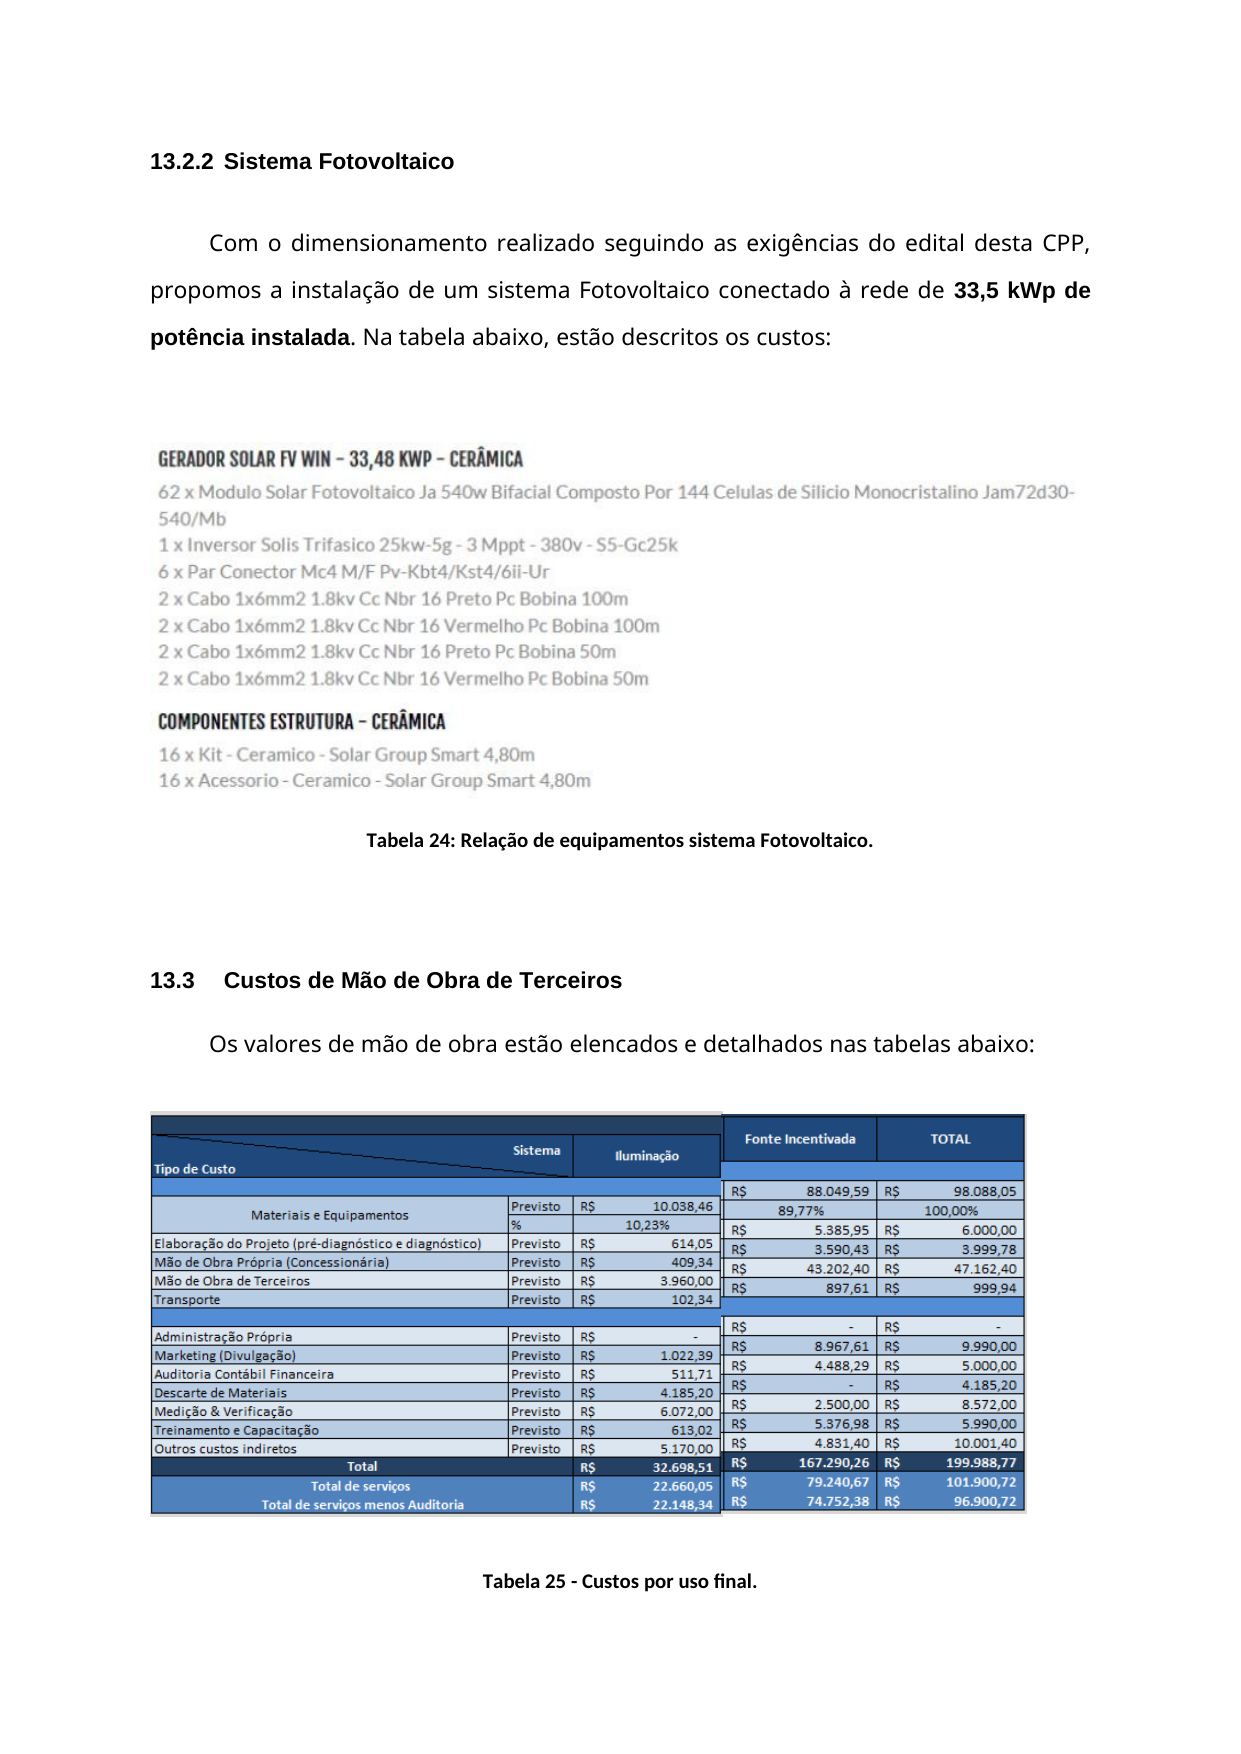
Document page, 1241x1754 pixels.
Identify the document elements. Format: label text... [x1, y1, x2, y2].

subtitle Sistema Fotovoltaico [150, 148, 1213, 174]
text Os valores de mão de obra estão elencados e detalhados nas tabelas abaixo: [209, 1028, 1213, 1059]
text Com o dimensionamento realizado seguindo as exigências do edital desta CPP, propomos a instalação de um sistema Fotovoltaico conectado à rede de 33,5 kWp de potência instalada. Na tabela abaixo, estão descritos os custos: [150, 227, 1091, 352]
text Tabela 24: Relação de equipamentos sistema Fotovoltaico. [163, 828, 1076, 853]
picture [150, 1111, 1027, 1517]
picture [150, 442, 1084, 799]
subtitle Custos de Mão de Obra de Terceiros [150, 967, 1213, 993]
text Tabela 25 - Custos por uso final. [163, 1568, 1076, 1593]
